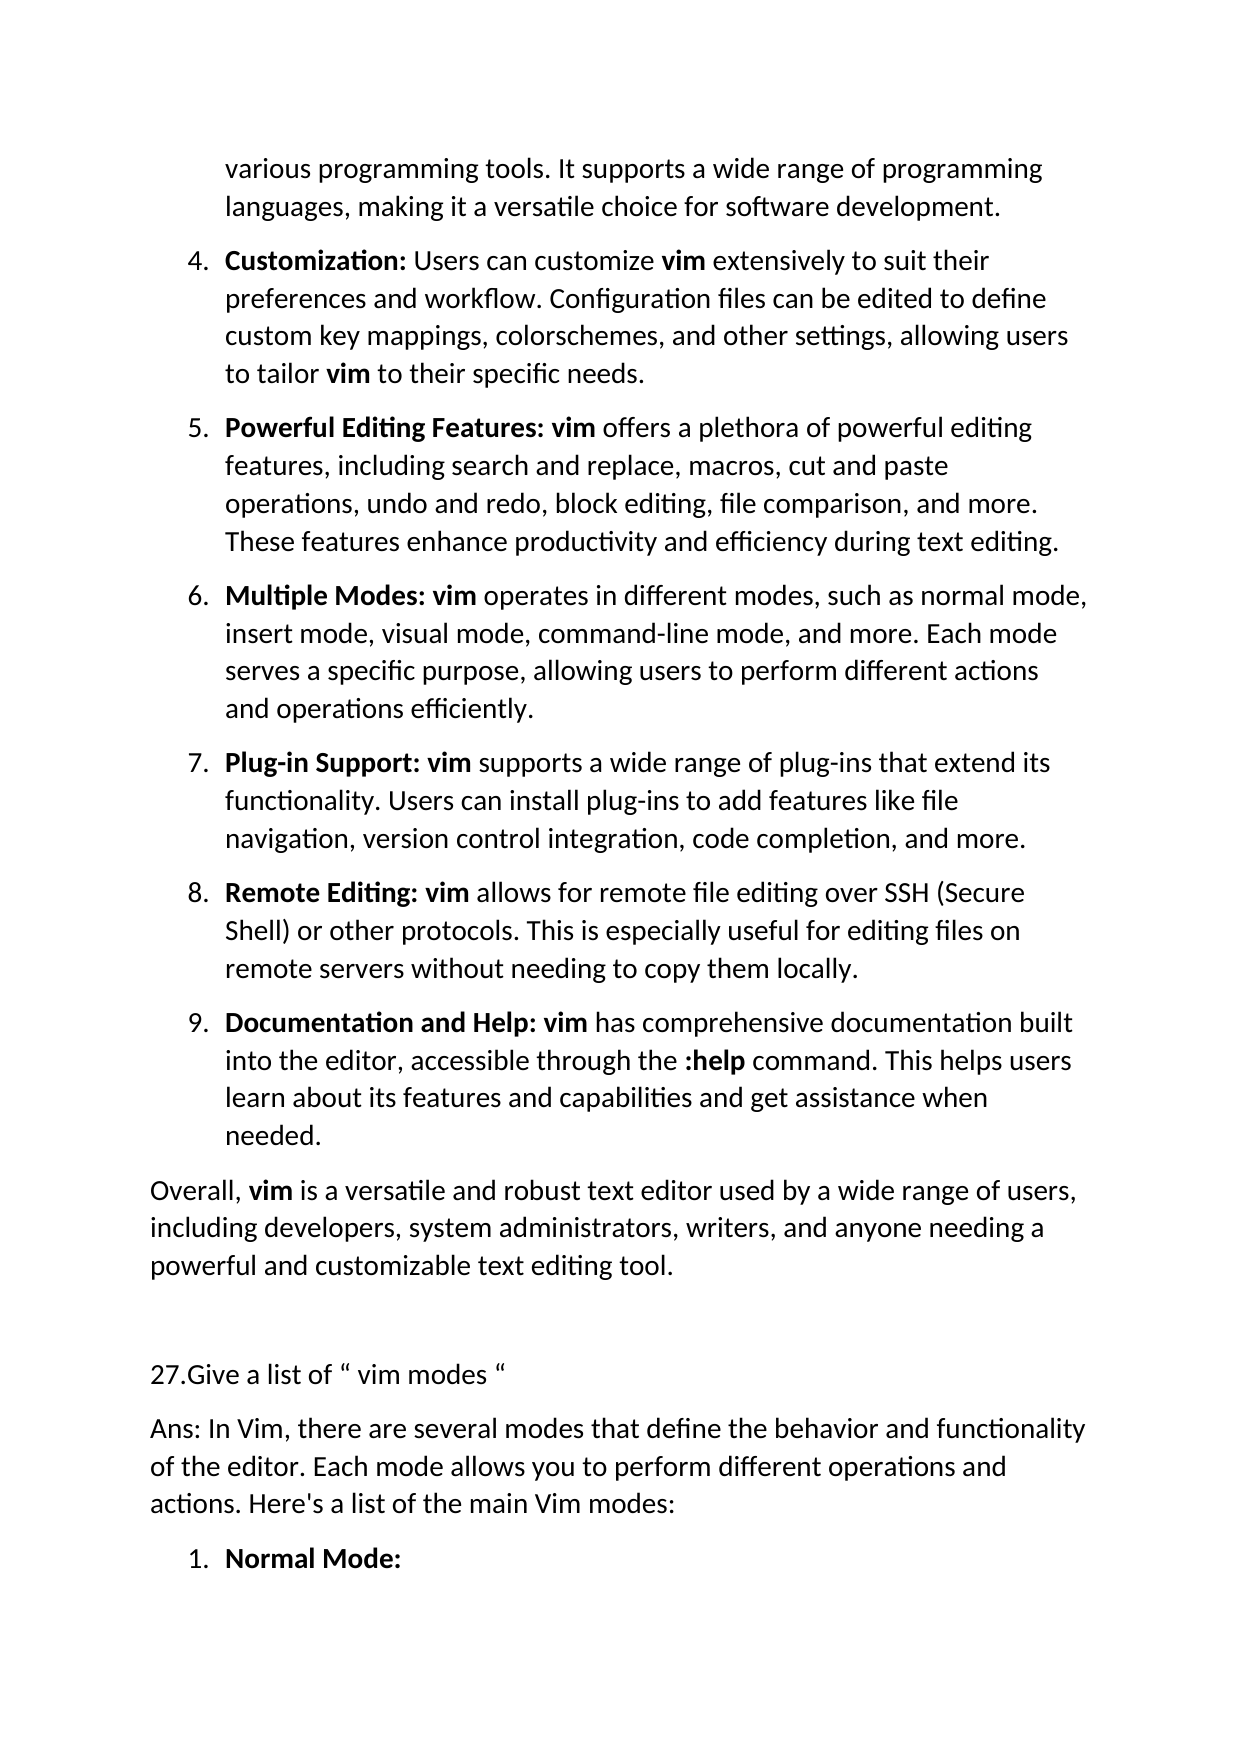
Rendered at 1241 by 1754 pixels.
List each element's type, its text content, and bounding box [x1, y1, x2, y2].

list Multiple Modes: vim operates in different modes, such as normal mode, insert mode, visual mode, command-line mode, and more. Each mode serves a specific purpose, allowing users to perform different actions and operations efficiently. [187, 577, 1090, 726]
list Powerful Editing Features: vim offers a plethora of powerful editing features, including search and replace, macros, cut and paste operations, undo and redo, block editing, file comparison, and more. These features enhance productivity and efficiency during text editing. [187, 409, 1090, 558]
text Overall, vim is a versatile and robust text editor used by a wide range of users, including developers, system administrators, writers, and anyone needing a powerful and customizable text editing tool. [150, 1172, 1090, 1283]
list Documentation and Help: vim has comprehensive documentation built into the editor, accessible through the :help command. This helps users learn about its features and capabilities and get assistance when needed. [187, 1004, 1090, 1153]
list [187, 150, 1090, 223]
list Remote Editing: vim allows for remote file editing over SSH (Secure Shell) or other protocols. This is especially useful for editing files on remote servers without needing to copy them locally. [187, 874, 1090, 985]
list Customization: Users can customize vim extensively to suit their preferences and workflow. Configuration files can be edited to define custom key mappings, colorschemes, and other settings, allowing users to tailor vim to their specific needs. [187, 242, 1090, 391]
list Plug-in Support: vim supports a wide range of plug-ins that extend its functionality. Users can install plug-ins to add features like file navigation, version control integration, code completion, and more. [187, 744, 1090, 856]
text Ans: In Vim, there are several modes that define the behavior and functionality of the editor. Each mode allows you to perform different operations and actions. Here's a list of the main Vim modes: [150, 1410, 1090, 1521]
list Normal Mode: [187, 1540, 1090, 1576]
text 27.Give a list of “ vim modes “ [150, 1356, 1090, 1391]
